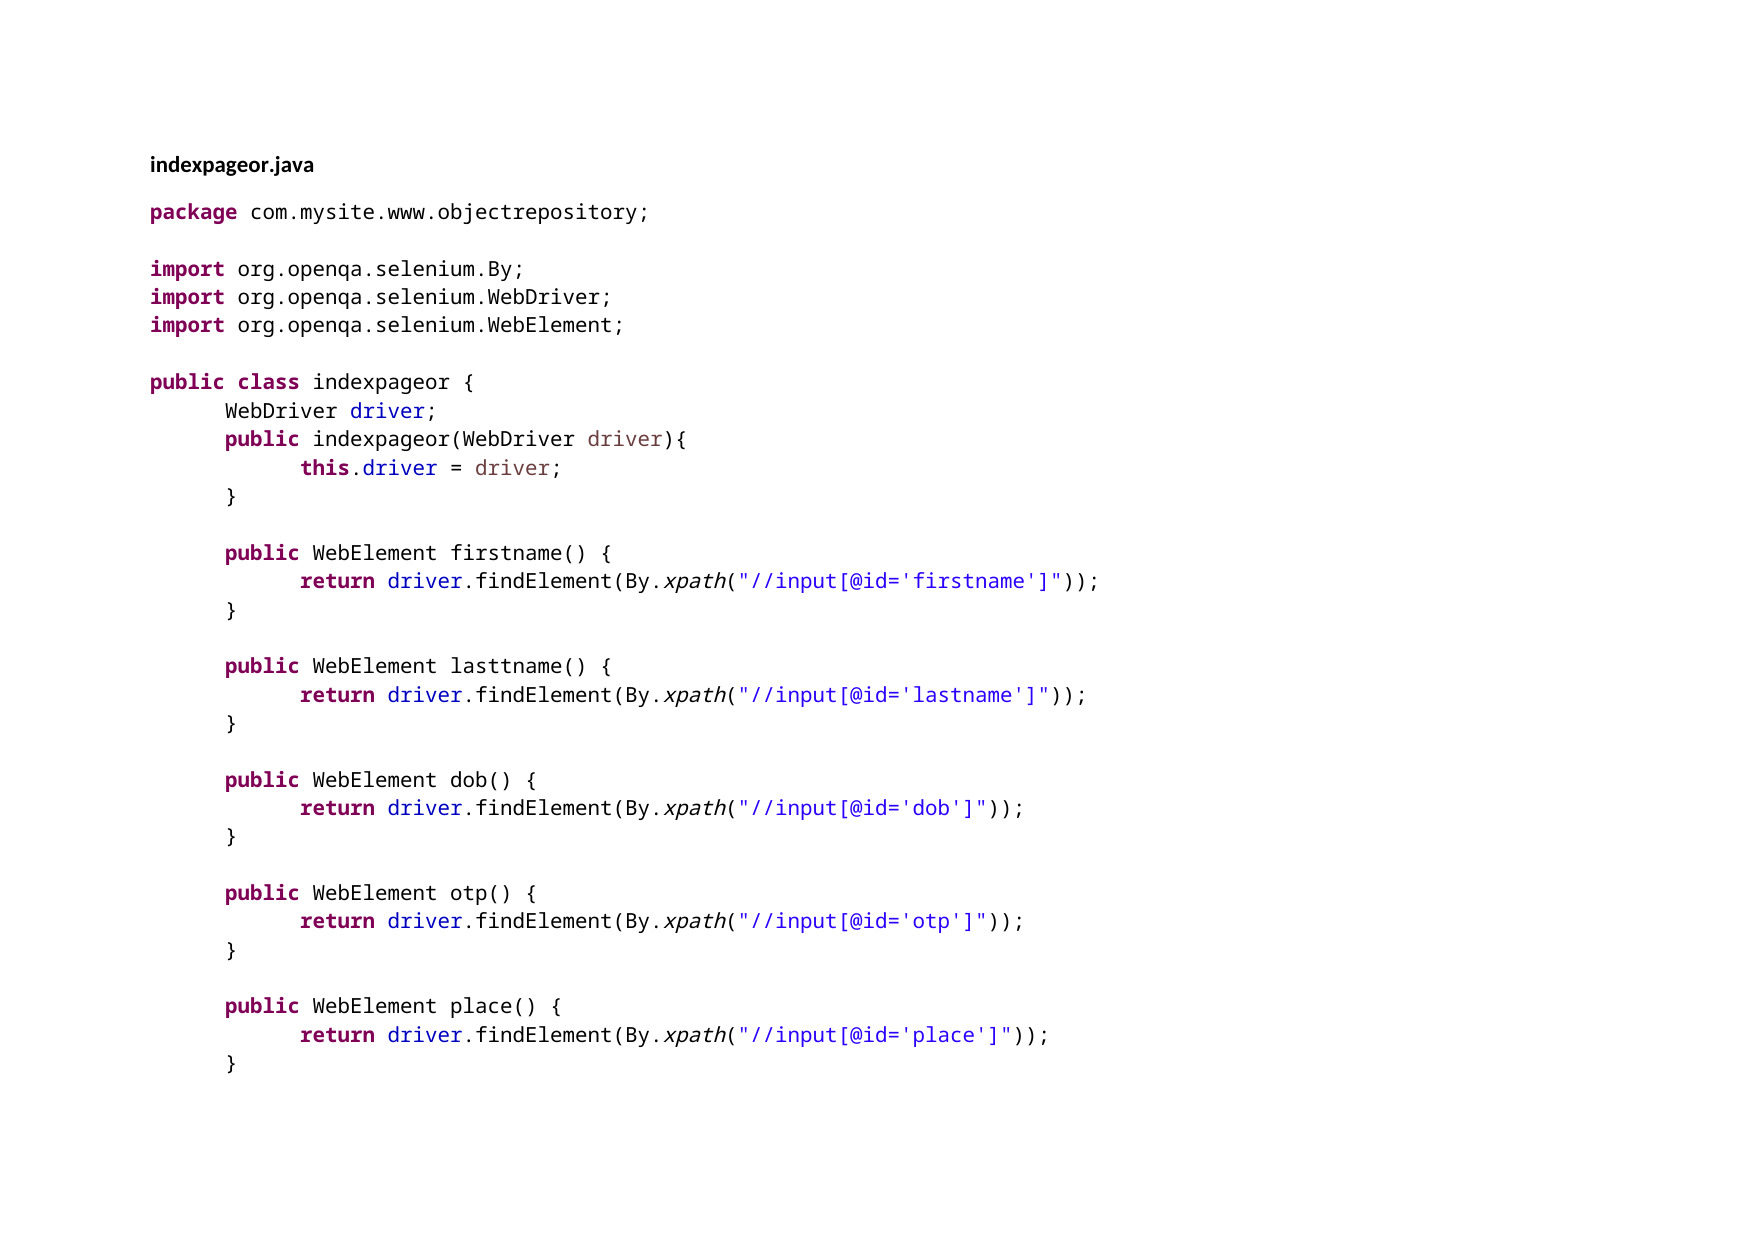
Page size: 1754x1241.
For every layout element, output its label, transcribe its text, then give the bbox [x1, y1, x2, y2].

text public WebElement firstname() { [150, 538, 1604, 567]
text public WebElement otp() { [150, 878, 1604, 907]
text WebDriver driver; [150, 396, 1604, 424]
text return driver.findElement(By.xpath("//input[@id='dob']")); [150, 793, 1604, 822]
text return driver.findElement(By.xpath("//input[@id='otp']")); [150, 907, 1604, 935]
text } [150, 481, 1604, 510]
text public WebElement place() { [150, 991, 1604, 1020]
text } [150, 595, 1604, 623]
text public WebElement lasttname() { [150, 651, 1604, 680]
text public WebElement dob() { [150, 765, 1604, 793]
text return driver.findElement(By.xpath("//input[@id='place']")); [150, 1020, 1604, 1048]
text return driver.findElement(By.xpath("//input[@id='firstname']")); [150, 567, 1604, 595]
text import org.openqa.selenium.By; [150, 254, 1604, 282]
text public class indexpageor { [150, 367, 1604, 396]
text } [150, 708, 1604, 737]
text package com.mysite.www.objectrepository; [150, 197, 1604, 225]
text } [150, 1048, 1604, 1077]
text import org.openqa.selenium.WebElement; [150, 311, 1604, 339]
text return driver.findElement(By.xpath("//input[@id='lastname']")); [150, 680, 1604, 708]
text indexpageor.java [150, 150, 1604, 178]
text } [150, 822, 1604, 850]
text } [150, 935, 1604, 963]
text this.driver = driver; [150, 453, 1604, 481]
text public indexpageor(WebDriver driver){ [150, 424, 1604, 453]
text import org.openqa.selenium.WebDriver; [150, 282, 1604, 311]
